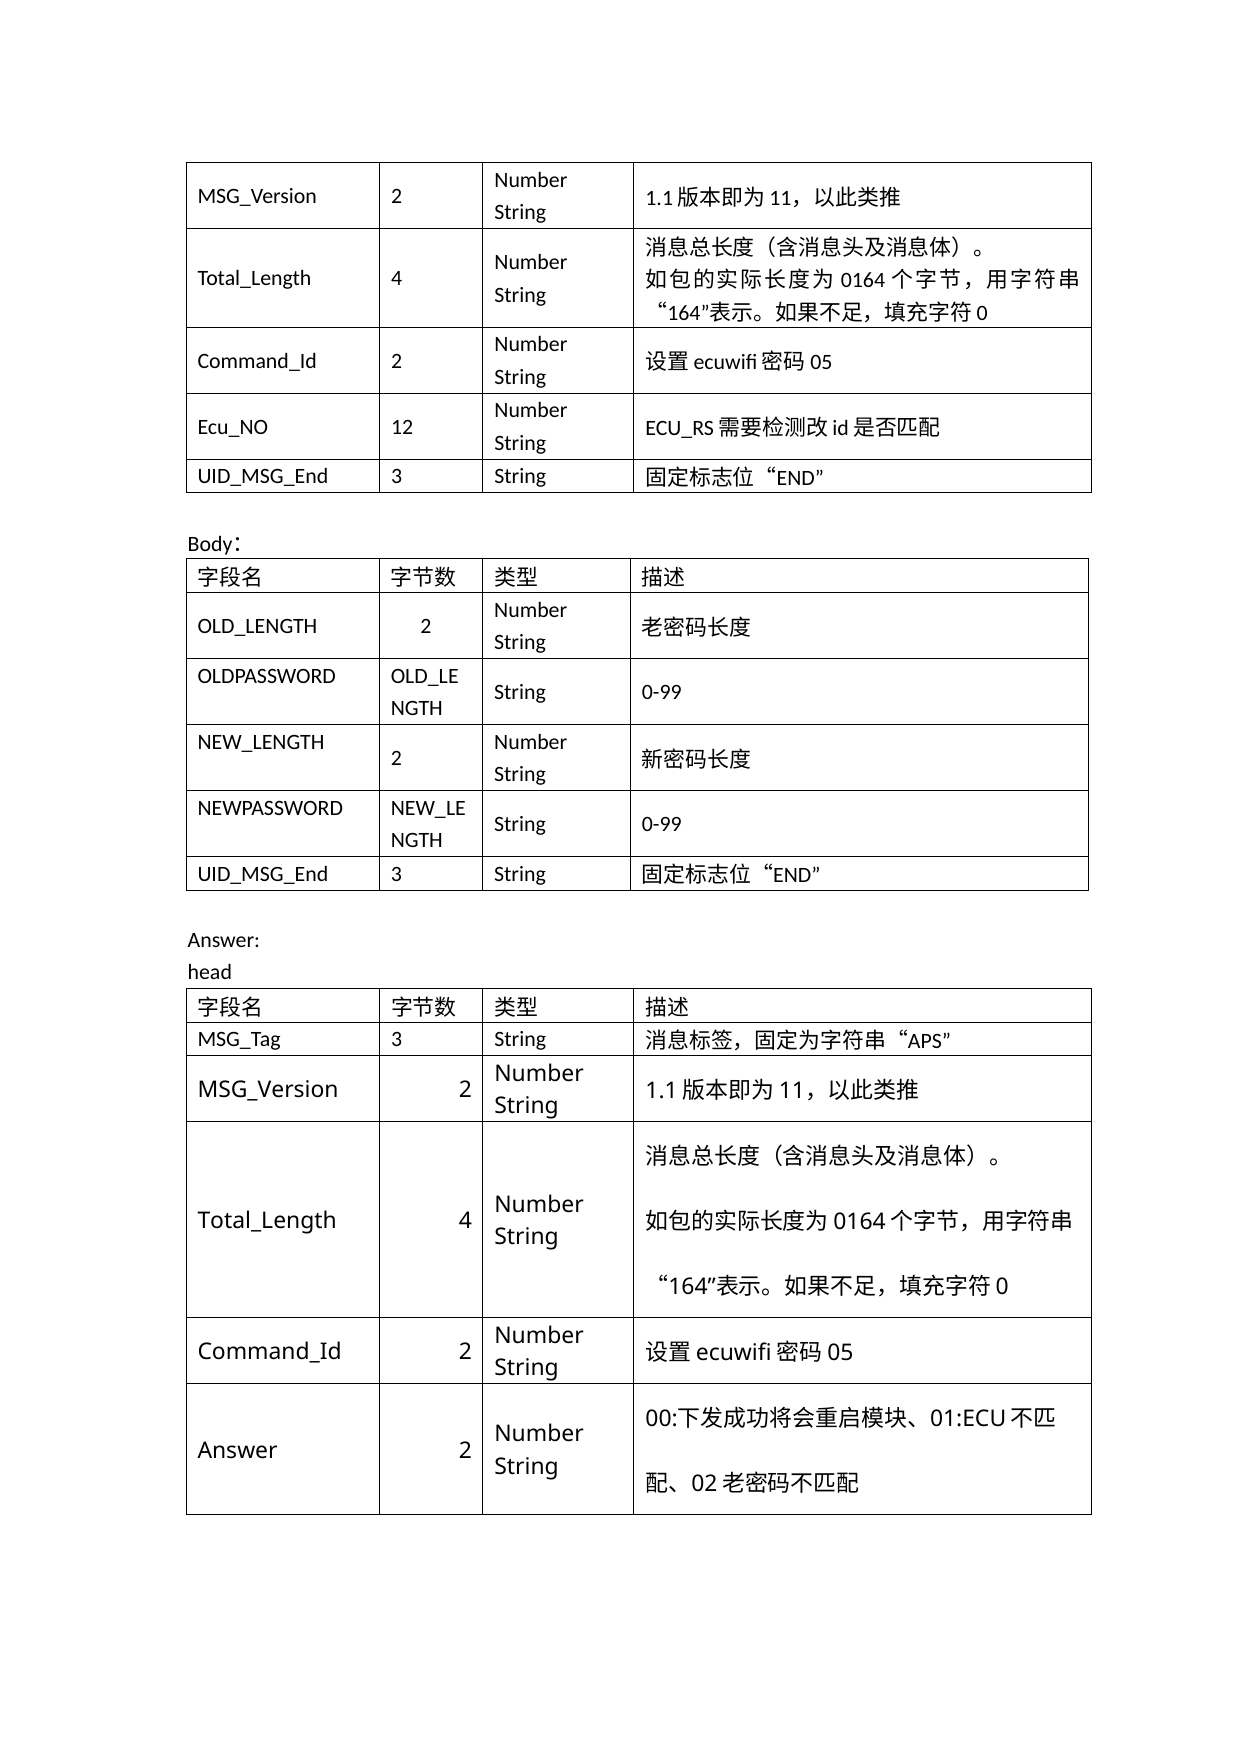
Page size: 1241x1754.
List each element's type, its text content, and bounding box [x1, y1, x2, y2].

table_cell Number String [483, 1056, 633, 1121]
table_cell 3 [380, 1023, 482, 1055]
table_header 字段名 [187, 989, 379, 1022]
table_cell 3 [380, 460, 482, 492]
table_cell Number String [483, 1318, 633, 1383]
table_cell String [483, 659, 630, 724]
table_cell Number String [483, 593, 630, 658]
table_cell OLDPASSWORD [187, 659, 379, 724]
table_cell 2 [380, 1318, 482, 1383]
table_cell 2 [380, 163, 482, 228]
table_cell 消息总长度（含消息头及消息体）。 如包的实际长度为0164个字节，用字符串“164”表示。如果不足，填充字符0 [634, 229, 1091, 327]
table_cell 3 [380, 857, 482, 889]
table_cell 1.1版本即为11，以此类推 [634, 163, 1091, 228]
table_cell String [483, 857, 630, 889]
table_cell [634, 1122, 1091, 1317]
table_cell 2 [380, 725, 482, 790]
table_cell 消息标签，固定为字符串“APS” [634, 1023, 1091, 1055]
table_cell UID_MSG_End [187, 460, 379, 492]
table_cell String [483, 460, 633, 492]
table_header 描述 [634, 989, 1091, 1022]
table_cell Number String [483, 394, 633, 459]
text Answer: [187, 923, 1053, 956]
table_cell Total_Length [187, 229, 379, 327]
table_cell 设置ecuwifi密码 05 [634, 328, 1091, 393]
table_cell OLD_LENGTH [380, 659, 482, 724]
table_header 字段名 [187, 559, 379, 592]
table_cell Number String [483, 328, 633, 393]
table_cell 0-99 [631, 791, 1088, 856]
table_cell MSG_Version [187, 163, 379, 228]
table_cell 2 [380, 328, 482, 393]
table_cell Number String [483, 1122, 633, 1317]
table_cell NEW_LENGTH [380, 791, 482, 856]
table_cell Number String [483, 163, 633, 228]
table_header 类型 [483, 559, 630, 592]
table_cell MSG_Tag [187, 1023, 379, 1055]
table_cell 12 [380, 394, 482, 459]
table_cell 设置ecuwifi密码 05 [634, 1318, 1091, 1383]
table_cell 2 [380, 1384, 482, 1514]
table_cell Answer [187, 1384, 379, 1514]
table_cell 老密码长度 [631, 593, 1088, 658]
table_cell Number String [483, 1384, 633, 1514]
table_header 类型 [483, 989, 633, 1022]
table_cell MSG_Version [187, 1056, 379, 1121]
table_cell NEWPASSWORD [187, 791, 379, 856]
table_cell String [483, 791, 630, 856]
table_cell 2 [380, 1056, 482, 1121]
table_cell OLD_LENGTH [187, 593, 379, 658]
table_cell 固定标志位“END” [631, 857, 1088, 889]
table_cell NEW_LENGTH [187, 725, 379, 790]
table_header 字节数 [380, 559, 482, 592]
table_header 描述 [631, 559, 1088, 592]
text head [187, 956, 1053, 988]
table_cell 0-99 [631, 659, 1088, 724]
table_cell Ecu_NO [187, 394, 379, 459]
table_cell 4 [380, 1122, 482, 1317]
table_cell UID_MSG_End [187, 857, 379, 889]
table_cell 4 [380, 229, 482, 327]
text Body： [187, 526, 1053, 558]
table_cell Command_Id [187, 1318, 379, 1383]
table_cell 固定标志位“END” [634, 460, 1091, 492]
table_cell ECU_RS需要检测改id是否匹配 [634, 394, 1091, 459]
table_header 字节数 [380, 989, 482, 1022]
table_cell Number String [483, 229, 633, 327]
table_cell 2 [380, 593, 482, 658]
table_cell String [483, 1023, 633, 1055]
table_cell Number String [483, 725, 630, 790]
table_cell 1.1版本即为11，以此类推 [634, 1056, 1091, 1121]
table_cell 00:下发成功将会重启模块、01:ECU不匹配、02老密码不匹配 [634, 1384, 1091, 1514]
table_cell Total_Length [187, 1122, 379, 1317]
table_cell Command_Id [187, 328, 379, 393]
table_cell 新密码长度 [631, 725, 1088, 790]
